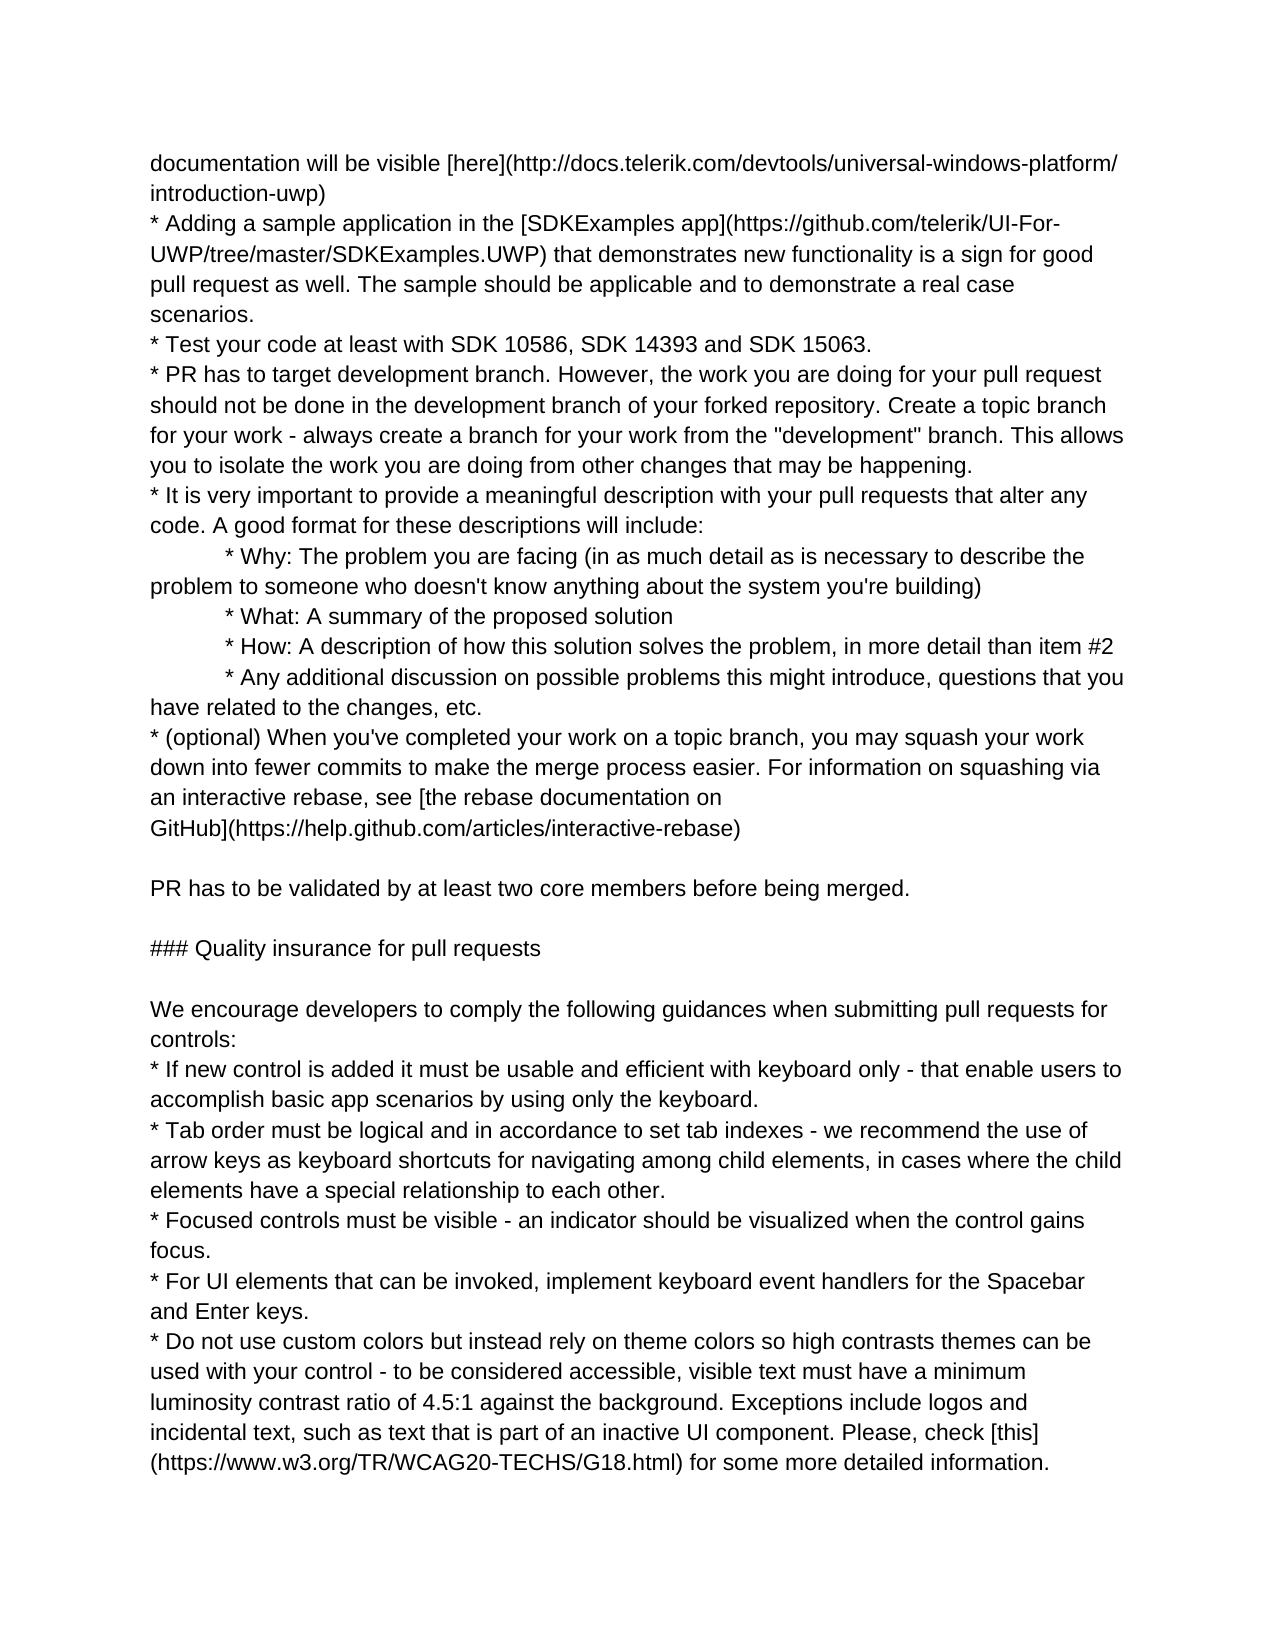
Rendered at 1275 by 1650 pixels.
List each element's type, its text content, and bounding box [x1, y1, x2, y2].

text * How: A description of how this solution solves the problem, in more detail than item #2 [150, 633, 1125, 660]
text * Tab order must be logical and in accordance to set tab indexes - we recommend the use of arrow keys as keyboard shortcuts for navigating among child elements, in cases where the child elements have a special relationship to each other. [150, 1117, 1125, 1203]
text ### Quality insurance for pull requests [150, 935, 1125, 962]
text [150, 150, 1125, 207]
text We encourage developers to comply the following guidances when submitting pull requests for controls: [150, 996, 1125, 1052]
text * (optional) When you've completed your work on a topic branch, you may squash your work down into fewer commits to make the merge process easier. For information on squashing via an interactive rebase, see [the rebase documentation on GitHub](https://help.github.com/articles/interactive-rebase) [150, 724, 1125, 841]
text * Adding a sample application in the [SDKExamples app](https://github.com/telerik/UI-For-UWP/tree/master/SDKExamples.UWP) that demonstrates new functionality is a sign for good pull request as well. The sample should be applicable and to demonstrate a real case scenarios. [150, 210, 1125, 327]
text * If new control is added it must be usable and efficient with keyboard only - that enable users to accomplish basic app scenarios by using only the keyboard. [150, 1056, 1125, 1113]
text * Do not use custom colors but instead rely on theme colors so high contrasts themes can be used with your control - to be considered accessible, visible text must have a minimum luminosity contrast ratio of 4.5:1 against the background. Exceptions include logos and incidental text, such as text that is part of an inactive UI component. Please, check [this](https://www.w3.org/TR/WCAG20-TECHS/G18.html) for some more detailed information. [150, 1328, 1125, 1475]
text * Test your code at least with SDK 10586, SDK 14393 and SDK 15063. [150, 331, 1125, 358]
text * Any additional discussion on possible problems this might introduce, questions that you have related to the changes, etc. [150, 663, 1125, 720]
text * Focused controls must be visible - an indicator should be visualized when the control gains focus. [150, 1207, 1125, 1264]
text * Why: The problem you are facing (in as much detail as is necessary to describe the problem to someone who doesn't know anything about the system you're building) [150, 543, 1125, 599]
text * PR has to target development branch. However, the work you are doing for your pull request should not be done in the development branch of your forked repository. Create a topic branch for your work - always create a branch for your work from the "development" branch. This allows you to isolate the work you are doing from other changes that may be happening. [150, 361, 1125, 478]
text * It is very important to provide a meaningful description with your pull requests that alter any code. A good format for these descriptions will include: [150, 482, 1125, 539]
text * What: A summary of the proposed solution [150, 603, 1125, 629]
text * For UI elements that can be invoked, implement keyboard event handlers for the Spacebar and Enter keys. [150, 1268, 1125, 1324]
text PR has to be validated by at least two core members before being merged. [150, 875, 1125, 901]
